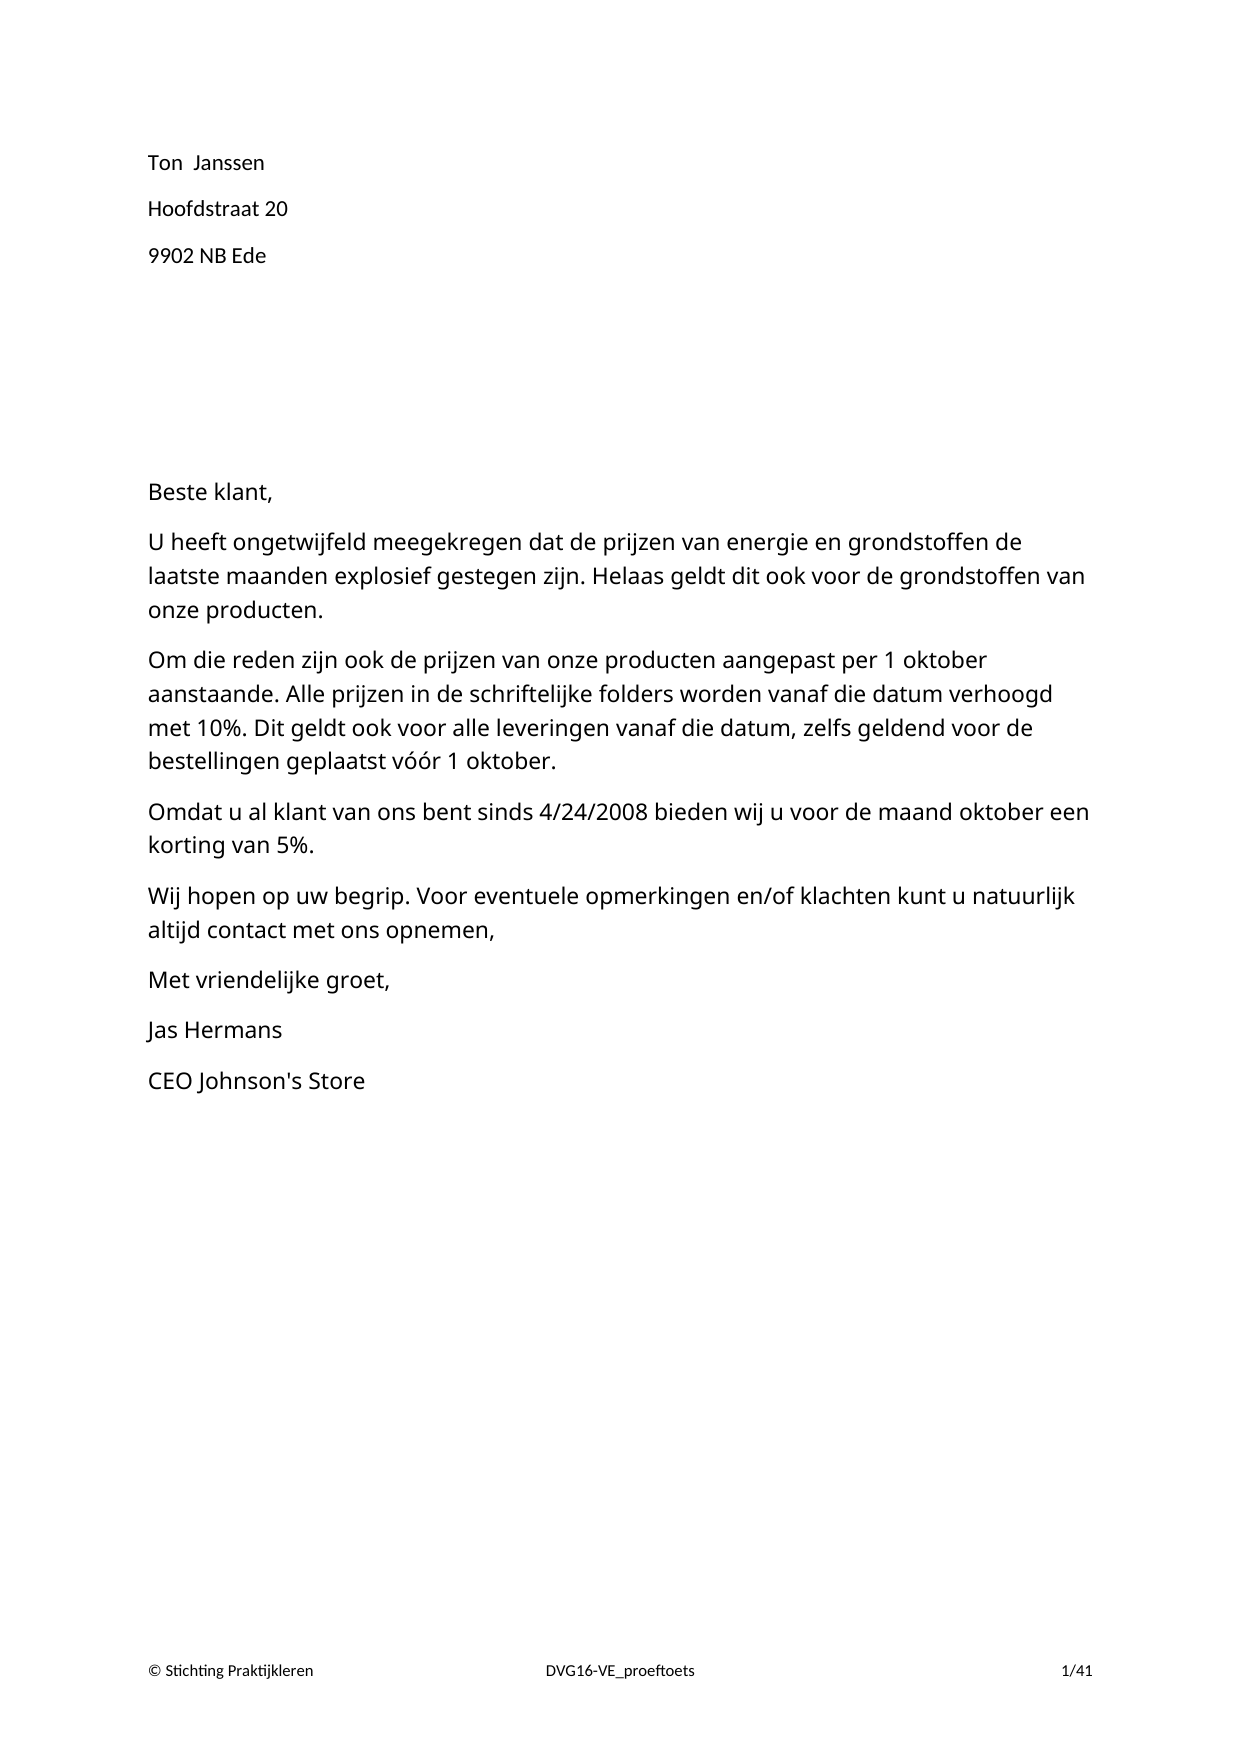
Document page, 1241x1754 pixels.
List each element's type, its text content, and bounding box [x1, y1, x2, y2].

text Ton Janssen [148, 148, 1093, 176]
text Hoofdstraat 20 [148, 194, 1093, 222]
text U heeft ongetwijfeld meegekregen dat de prijzen van energie en grondstoffen de laatste maanden explosief gestegen zijn. Helaas geldt dit ook voor de grondstoffen van onze producten. [148, 526, 1093, 625]
text Met vriendelijke groet, [148, 964, 1093, 995]
text Beste klant, [148, 476, 1093, 507]
text Omdat u al klant van ons bent sinds 4/24/2008 bieden wij u voor de maand oktober een korting van 5%. [148, 796, 1093, 861]
text Om die reden zijn ook de prijzen van onze producten aangepast per 1 oktober aanstaande. Alle prijzen in de schriftelijke folders worden vanaf die datum verhoogd met 10%. Dit geldt ook voor alle leveringen vanaf die datum, zelfs geldend voor de bestellingen geplaatst vóór 1 oktober. [148, 644, 1093, 777]
text Jas Hermans [148, 1014, 1093, 1046]
text 9902 NB Ede [148, 241, 1093, 269]
text Wij hopen op uw begrip. Voor eventuele opmerkingen en/of klachten kunt u natuurlijk altijd contact met ons opnemen, [148, 880, 1093, 945]
text CEO Johnson's Store [148, 1065, 1093, 1096]
